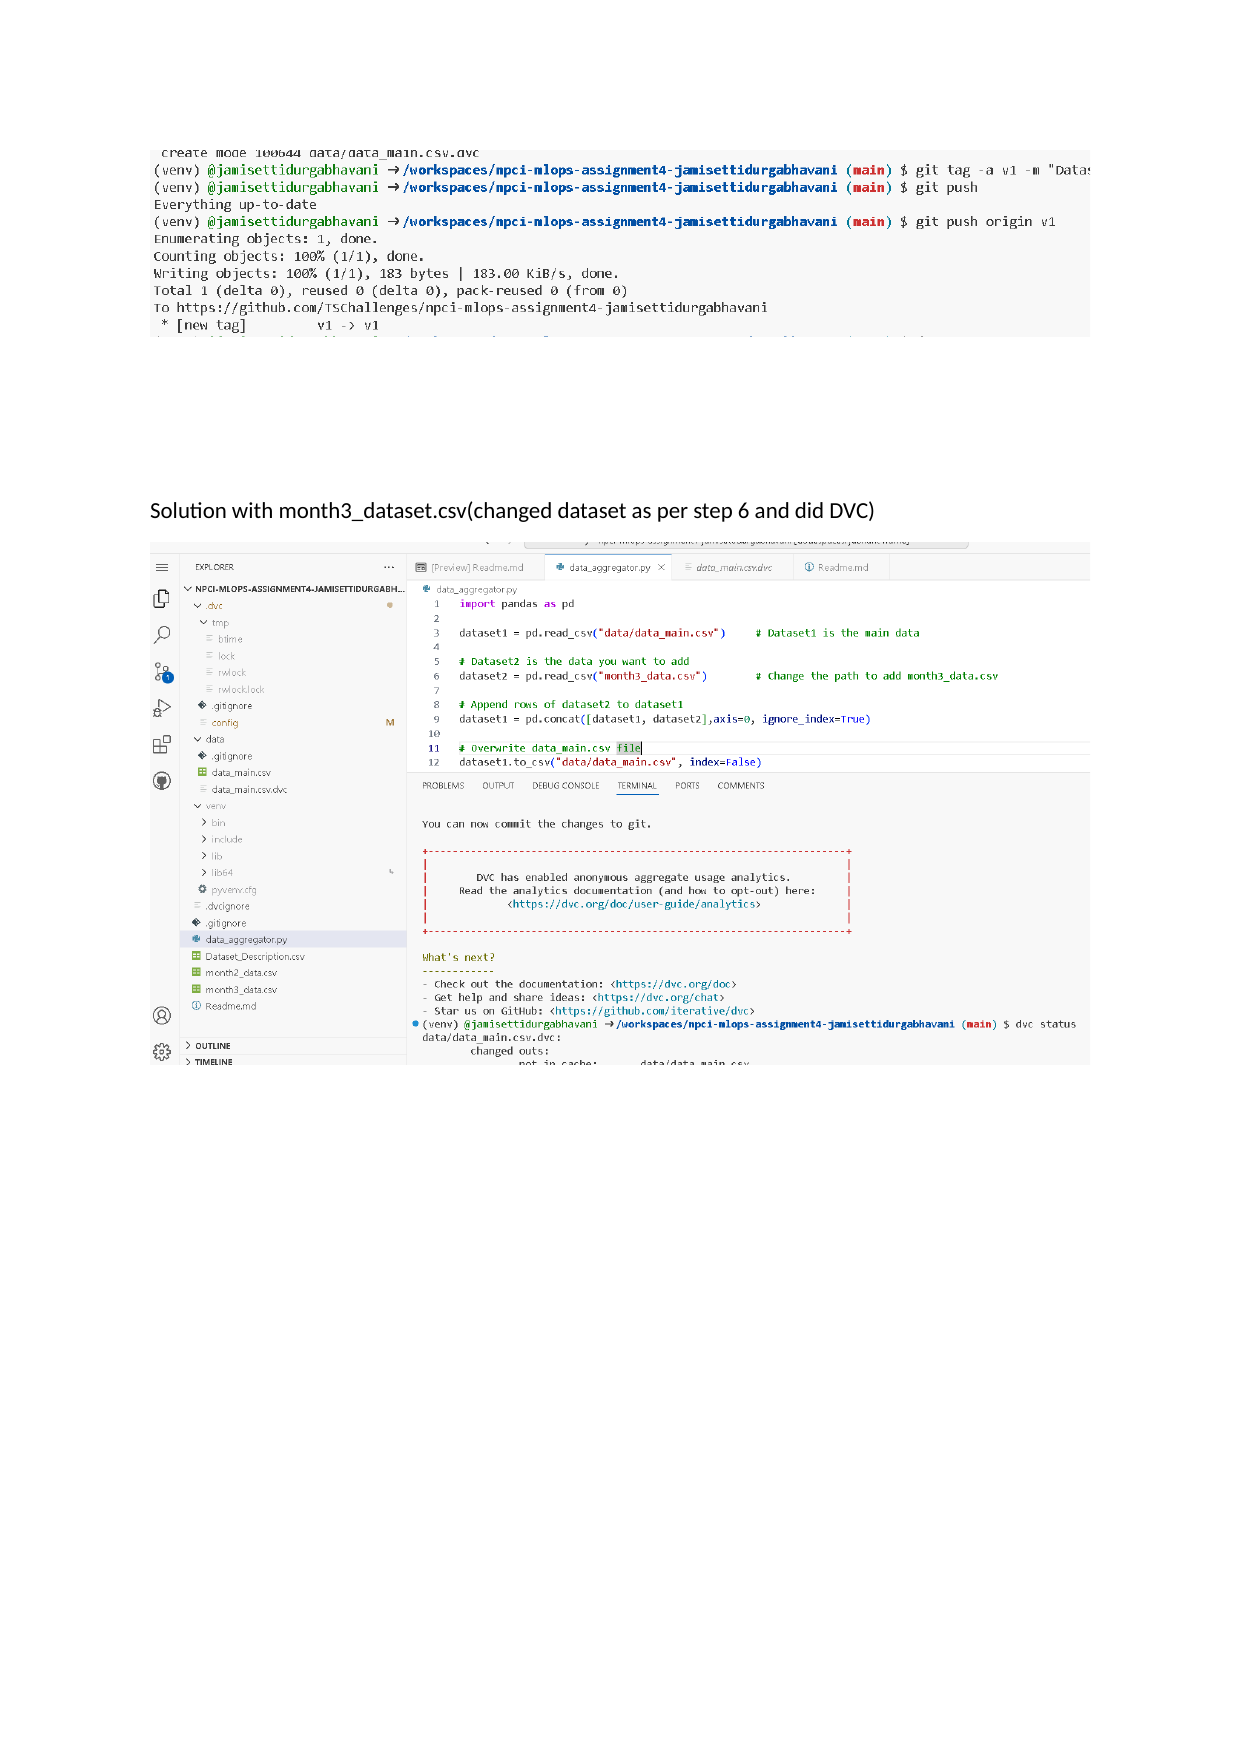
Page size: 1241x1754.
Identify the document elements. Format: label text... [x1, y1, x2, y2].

picture [150, 542, 1091, 1065]
text Solution with month3_dataset.csv(changed dataset as per step 6 and did DVC) [150, 496, 1090, 524]
picture [150, 150, 1091, 337]
